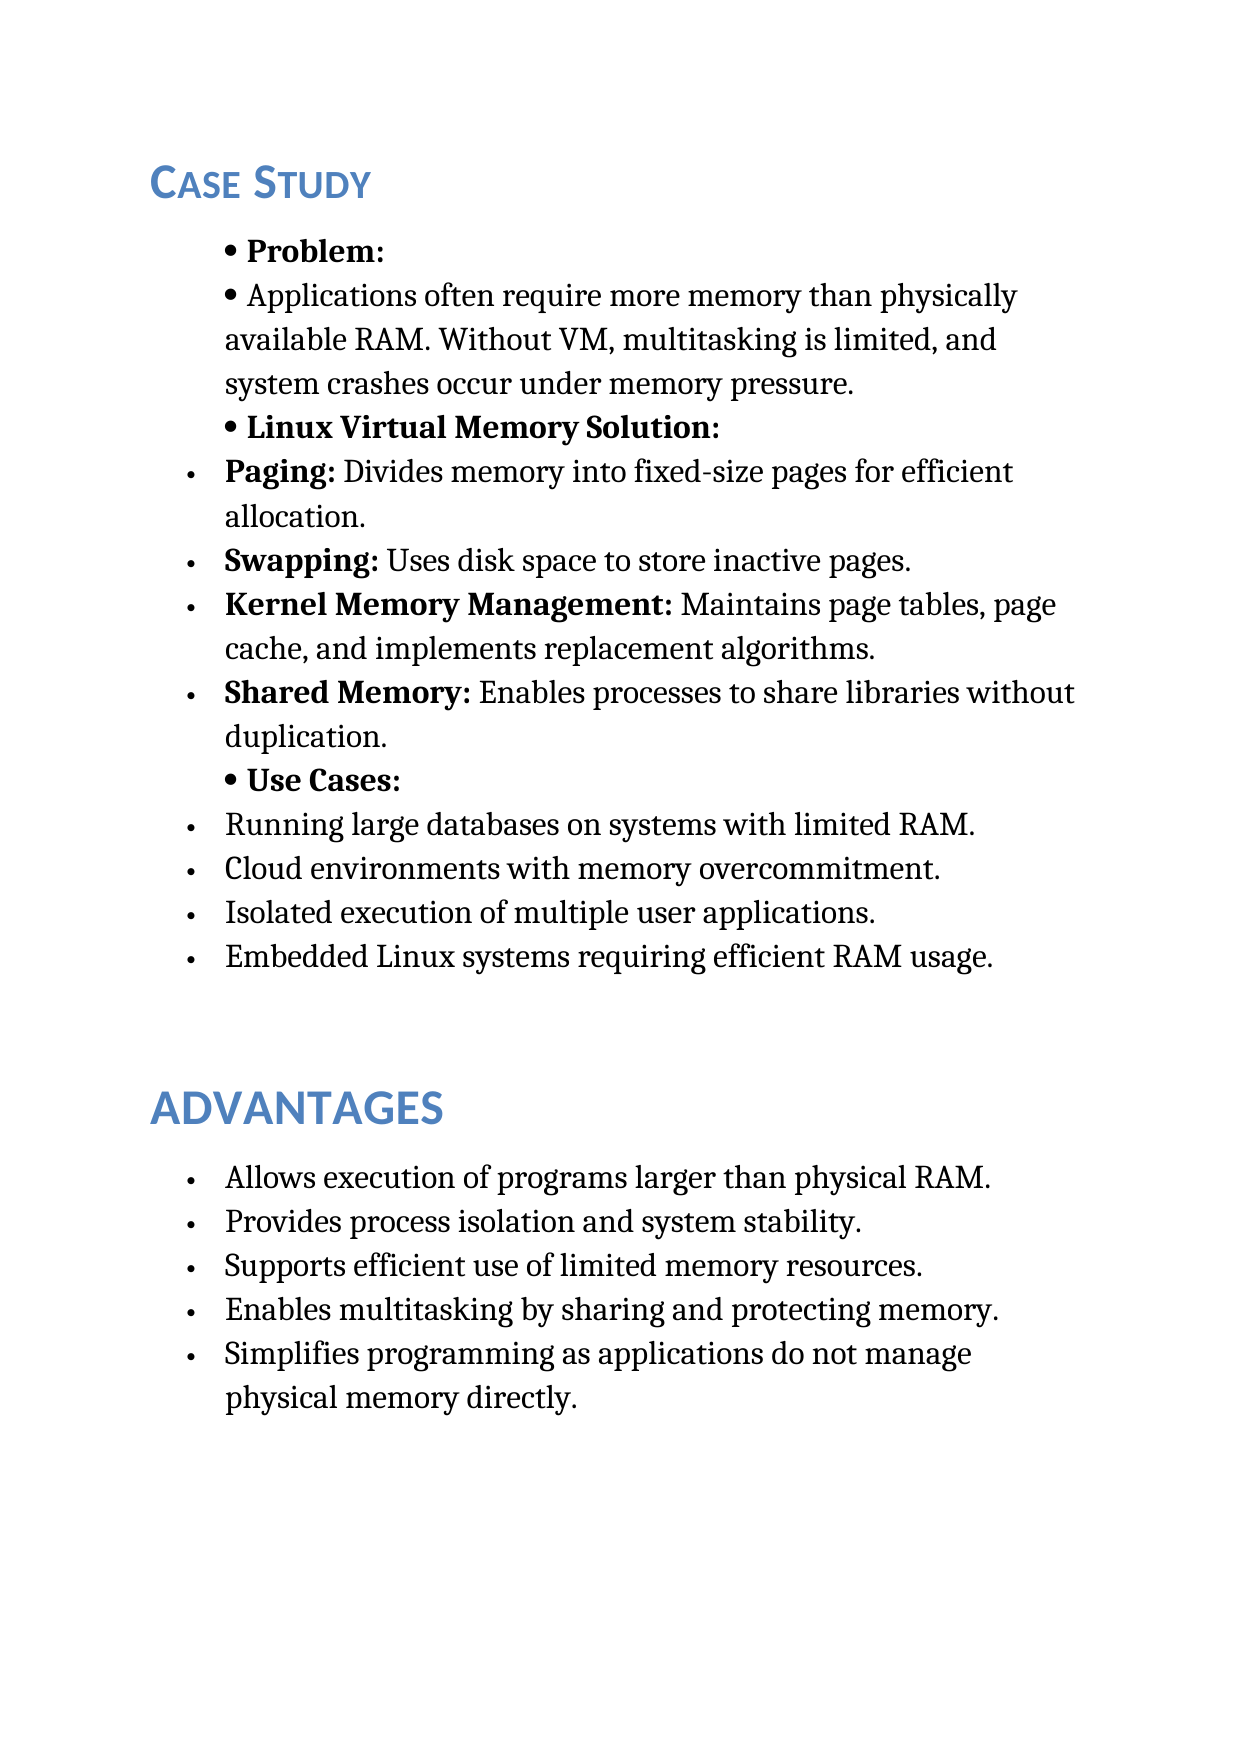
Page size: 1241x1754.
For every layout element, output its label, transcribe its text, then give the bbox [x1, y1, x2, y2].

subtitle ADVANTAGES [150, 1076, 1090, 1137]
list Running large databases on systems with limited RAM. [187, 805, 1090, 844]
list Linux Virtual Memory Solution: [225, 409, 1090, 447]
list Problem: [225, 233, 1090, 271]
list Supports efficient use of limited memory resources. [187, 1246, 1090, 1285]
list Allows execution of programs larger than physical RAM. [187, 1158, 1090, 1197]
list Applications often require more memory than physically available RAM. Without VM, multitasking is limited, and system crashes occur under memory pressure. [225, 277, 1090, 403]
list Isolated execution of multiple user applications. [187, 893, 1090, 932]
list Paging: Divides memory into fixed-size pages for efficient allocation. [187, 453, 1090, 535]
list Use Cases: [225, 761, 1090, 800]
list Kernel Memory Management: Maintains page tables, page cache, and implements replacement algorithms. [187, 585, 1090, 667]
list Enables multitasking by sharing and protecting memory. [187, 1291, 1090, 1329]
subtitle Case Study [150, 150, 1090, 211]
list Embedded Linux systems requiring efficient RAM usage. [187, 938, 1090, 976]
list Cloud environments with memory overcommitment. [187, 849, 1090, 888]
list Shared Memory: Enables processes to share libraries without duplication. [187, 673, 1090, 756]
list Simplifies programming as applications do not manage physical memory directly. [187, 1334, 1090, 1417]
list Swapping: Uses disk space to store inactive pages. [187, 541, 1090, 579]
list Provides process isolation and system stability. [187, 1202, 1090, 1241]
